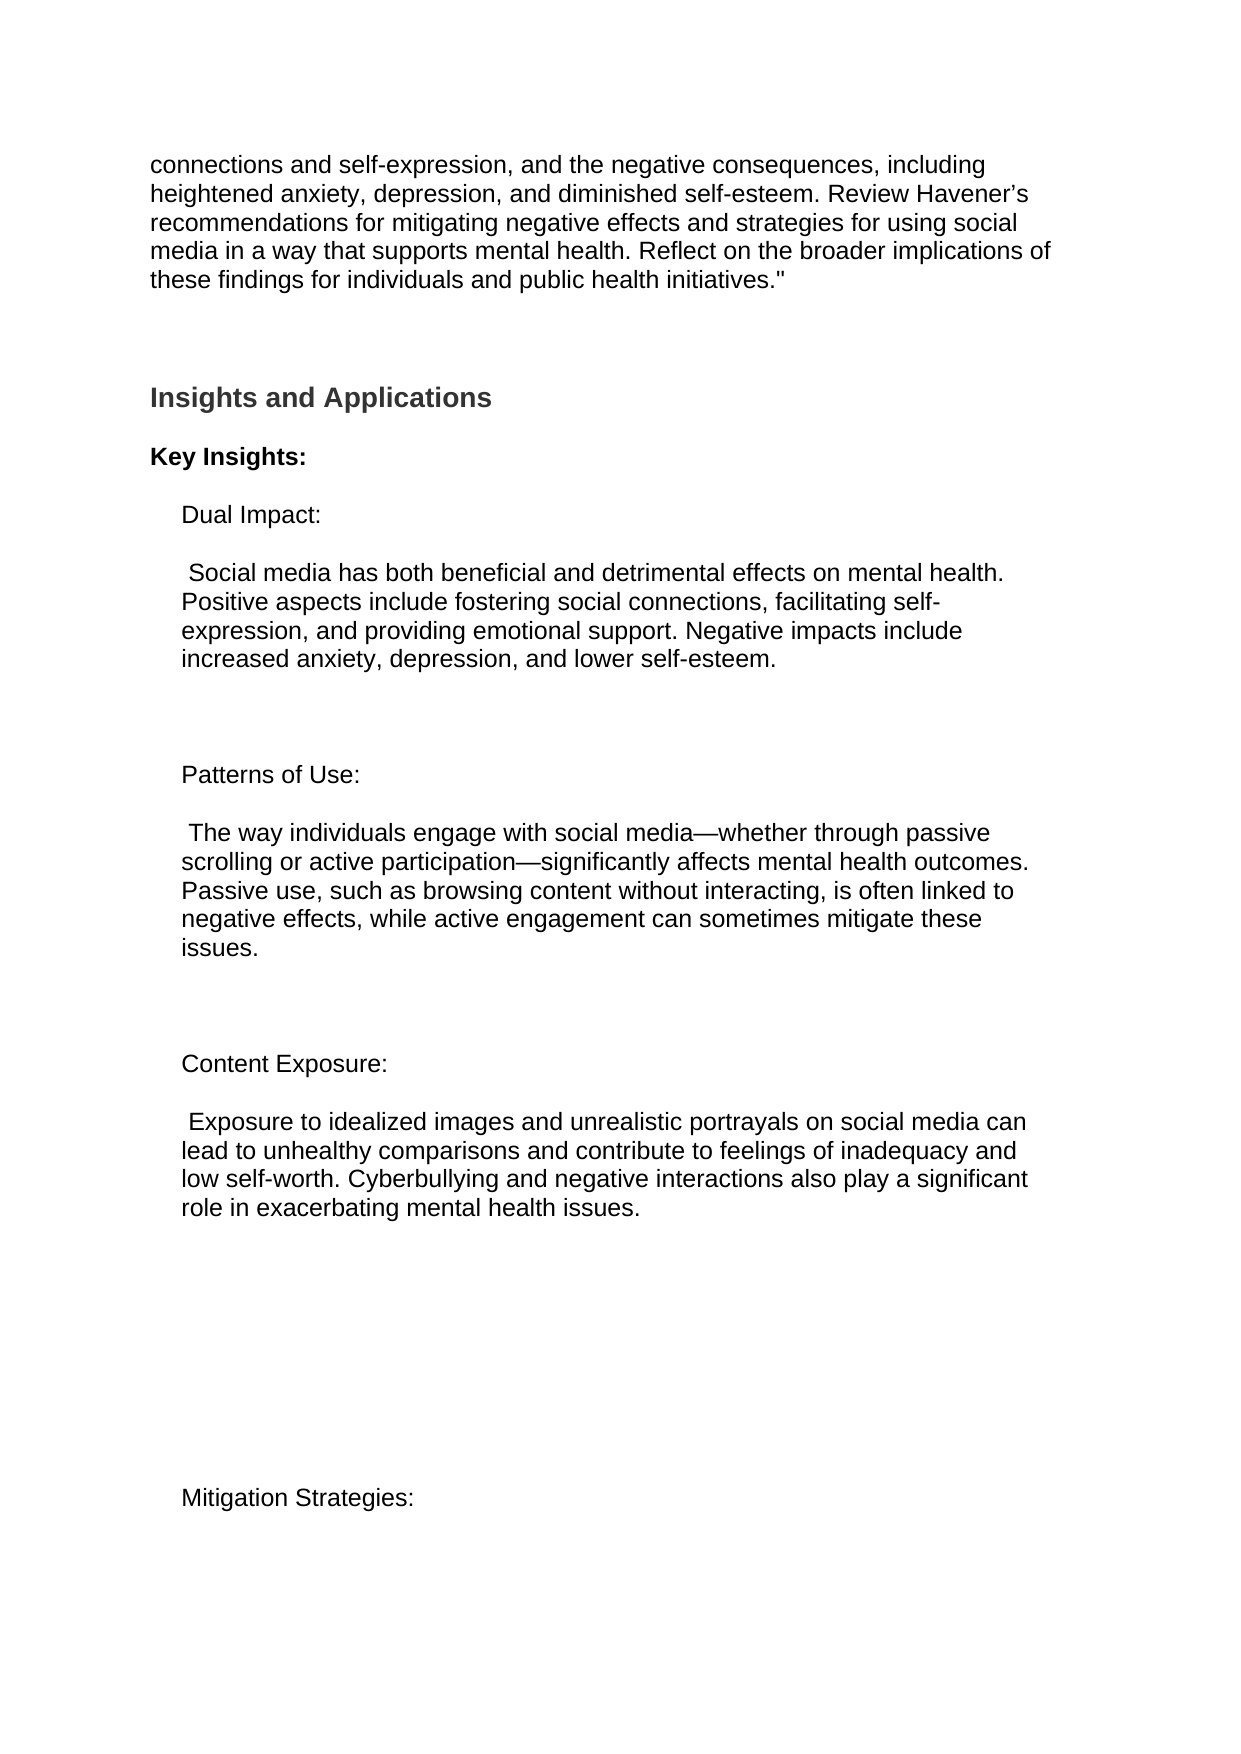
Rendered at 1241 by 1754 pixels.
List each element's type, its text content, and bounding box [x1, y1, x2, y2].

text The way individuals engage with social media—whether through passive scrolling or active participation—significantly affects mental health outcomes. Passive use, such as browsing content without interacting, is often linked to negative effects, while active engagement can sometimes mitigate these issues. [181, 818, 1059, 962]
text Dual Impact: [181, 500, 1059, 529]
text Key Insights: [150, 442, 1090, 471]
text Exposure to idealized images and unrealistic portrayals on social media can lead to unhealthy comparisons and contribute to feelings of inadequacy and low self-worth. Cyberbullying and negative interactions also play a significant role in exacerbating mental health issues. [181, 1107, 1059, 1222]
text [150, 150, 1090, 294]
text Mitigation Strategies: [181, 1483, 1059, 1512]
subtitle Insights and Applications [150, 381, 1090, 413]
text Social media has both beneficial and detrimental effects on mental health. Positive aspects include fostering social connections, facilitating self-expression, and providing emotional support. Negative impacts include increased anxiety, depression, and lower self-esteem. [181, 558, 1059, 673]
text Patterns of Use: [181, 760, 1059, 789]
text Content Exposure: [181, 1049, 1059, 1078]
